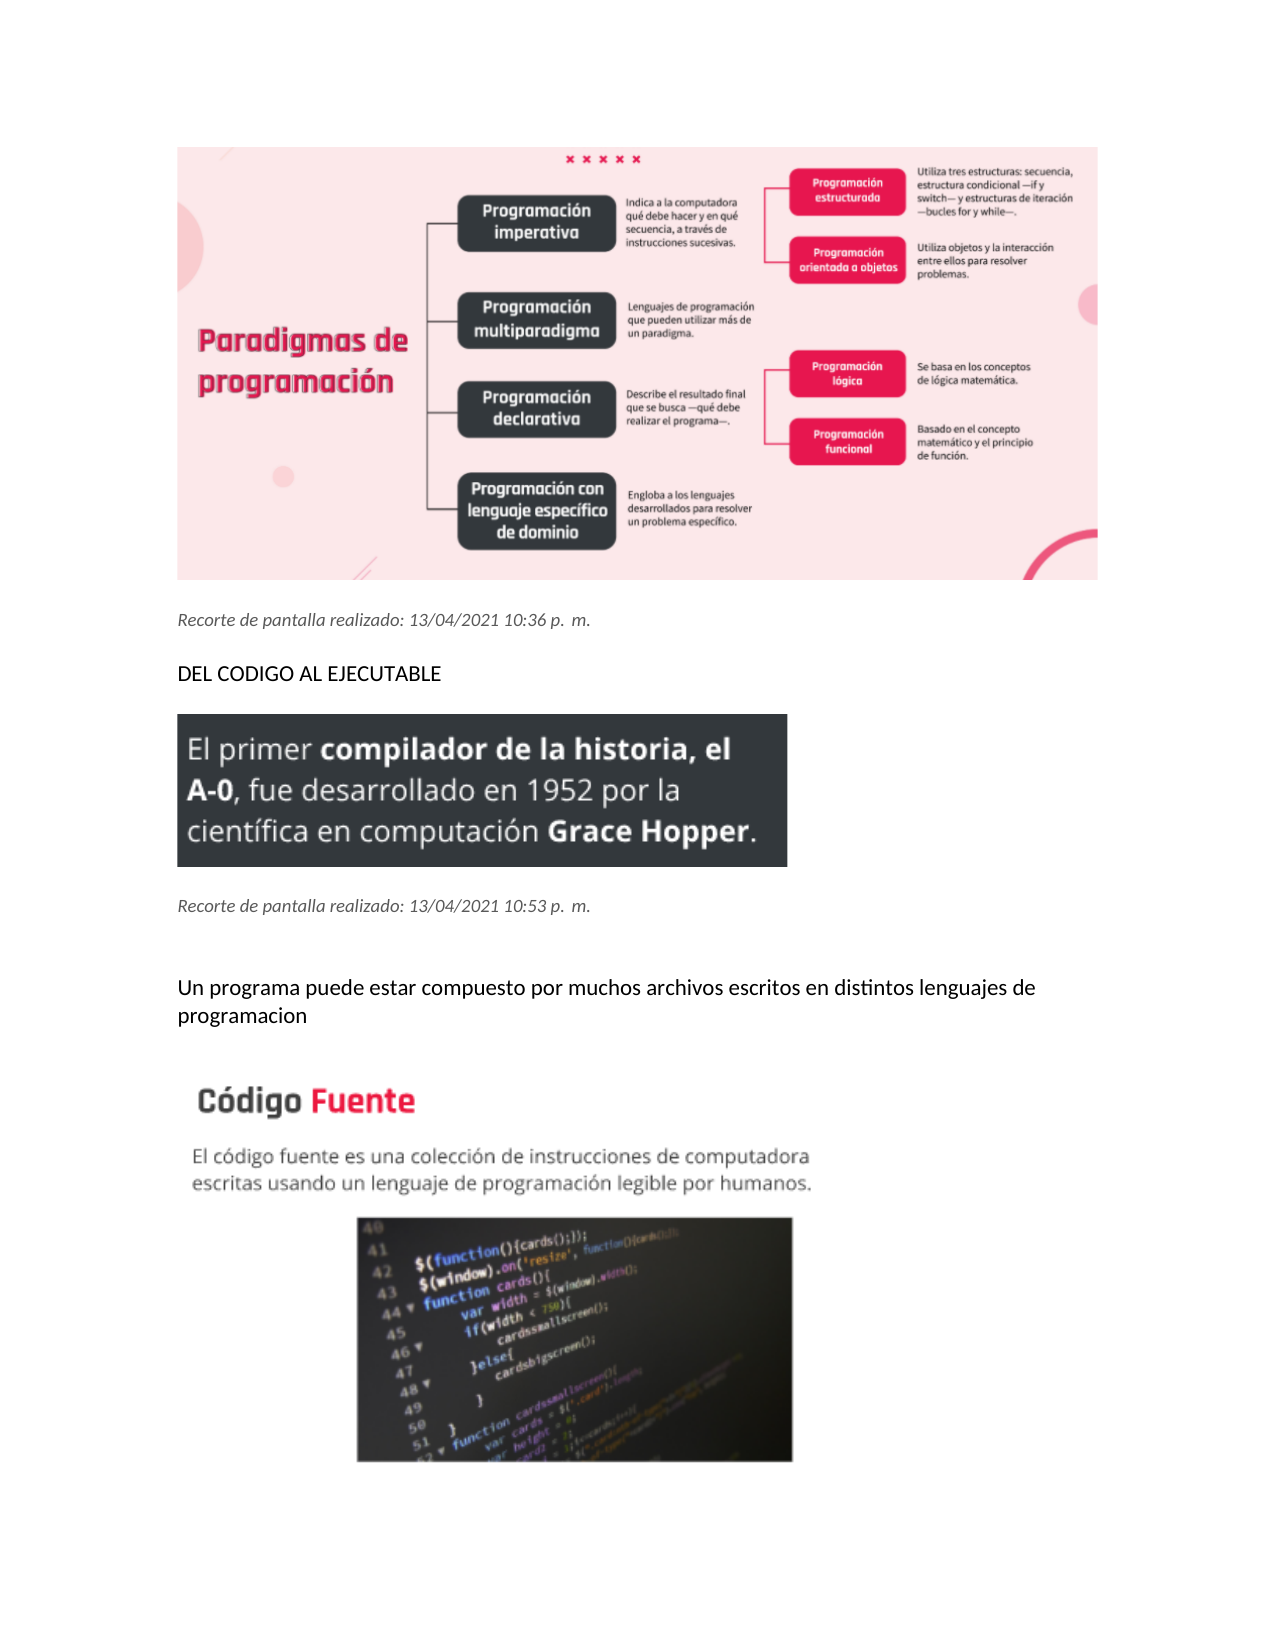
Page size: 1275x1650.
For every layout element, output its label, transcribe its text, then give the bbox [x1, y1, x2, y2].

text Un programa puede estar compuesto por muchos archivos escritos en distintos lenguajes de programacion [177, 973, 1098, 1029]
picture [177, 1057, 886, 1478]
text Recorte de pantalla realizado: 13/04/2021 10:36 p. m. [177, 608, 1098, 631]
text DEL CODIGO AL EJECUTABLE [177, 659, 1098, 687]
picture [177, 714, 788, 867]
text Recorte de pantalla realizado: 13/04/2021 10:53 p. m. [177, 894, 1098, 917]
picture [177, 147, 1098, 580]
